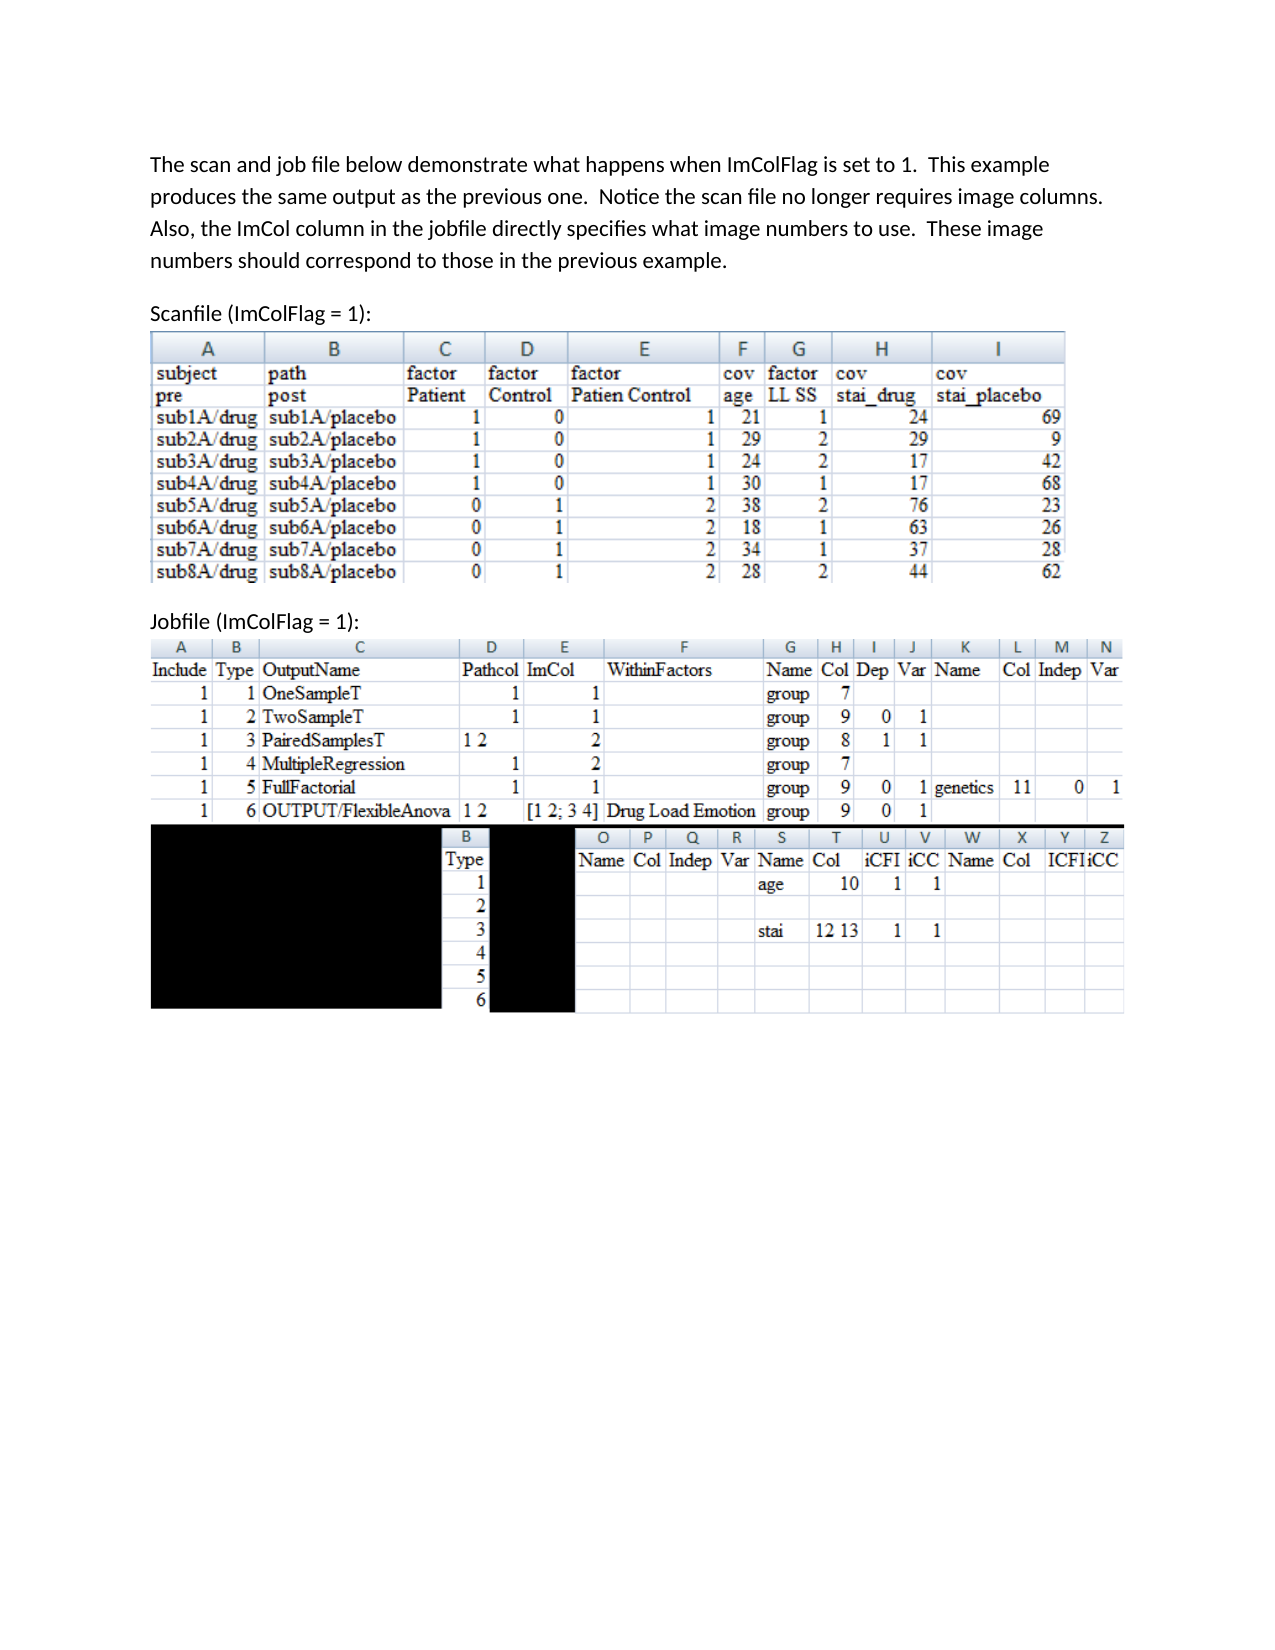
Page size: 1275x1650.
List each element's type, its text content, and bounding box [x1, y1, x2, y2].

text The scan and job file below demonstrate what happens when ImColFlag is set to 1. This example produces the same output as the previous one. Notice the scan file no longer requires image columns. Also, the ImCol column in the jobfile directly specifies what image numbers to use. These image numbers should correspond to those in the previous example. [150, 150, 1125, 274]
text Scanfile (ImColFlag = 1): [150, 299, 1125, 328]
picture [150, 331, 1069, 583]
text Jobfile (ImColFlag = 1): [150, 607, 1125, 635]
picture [150, 639, 1125, 1015]
